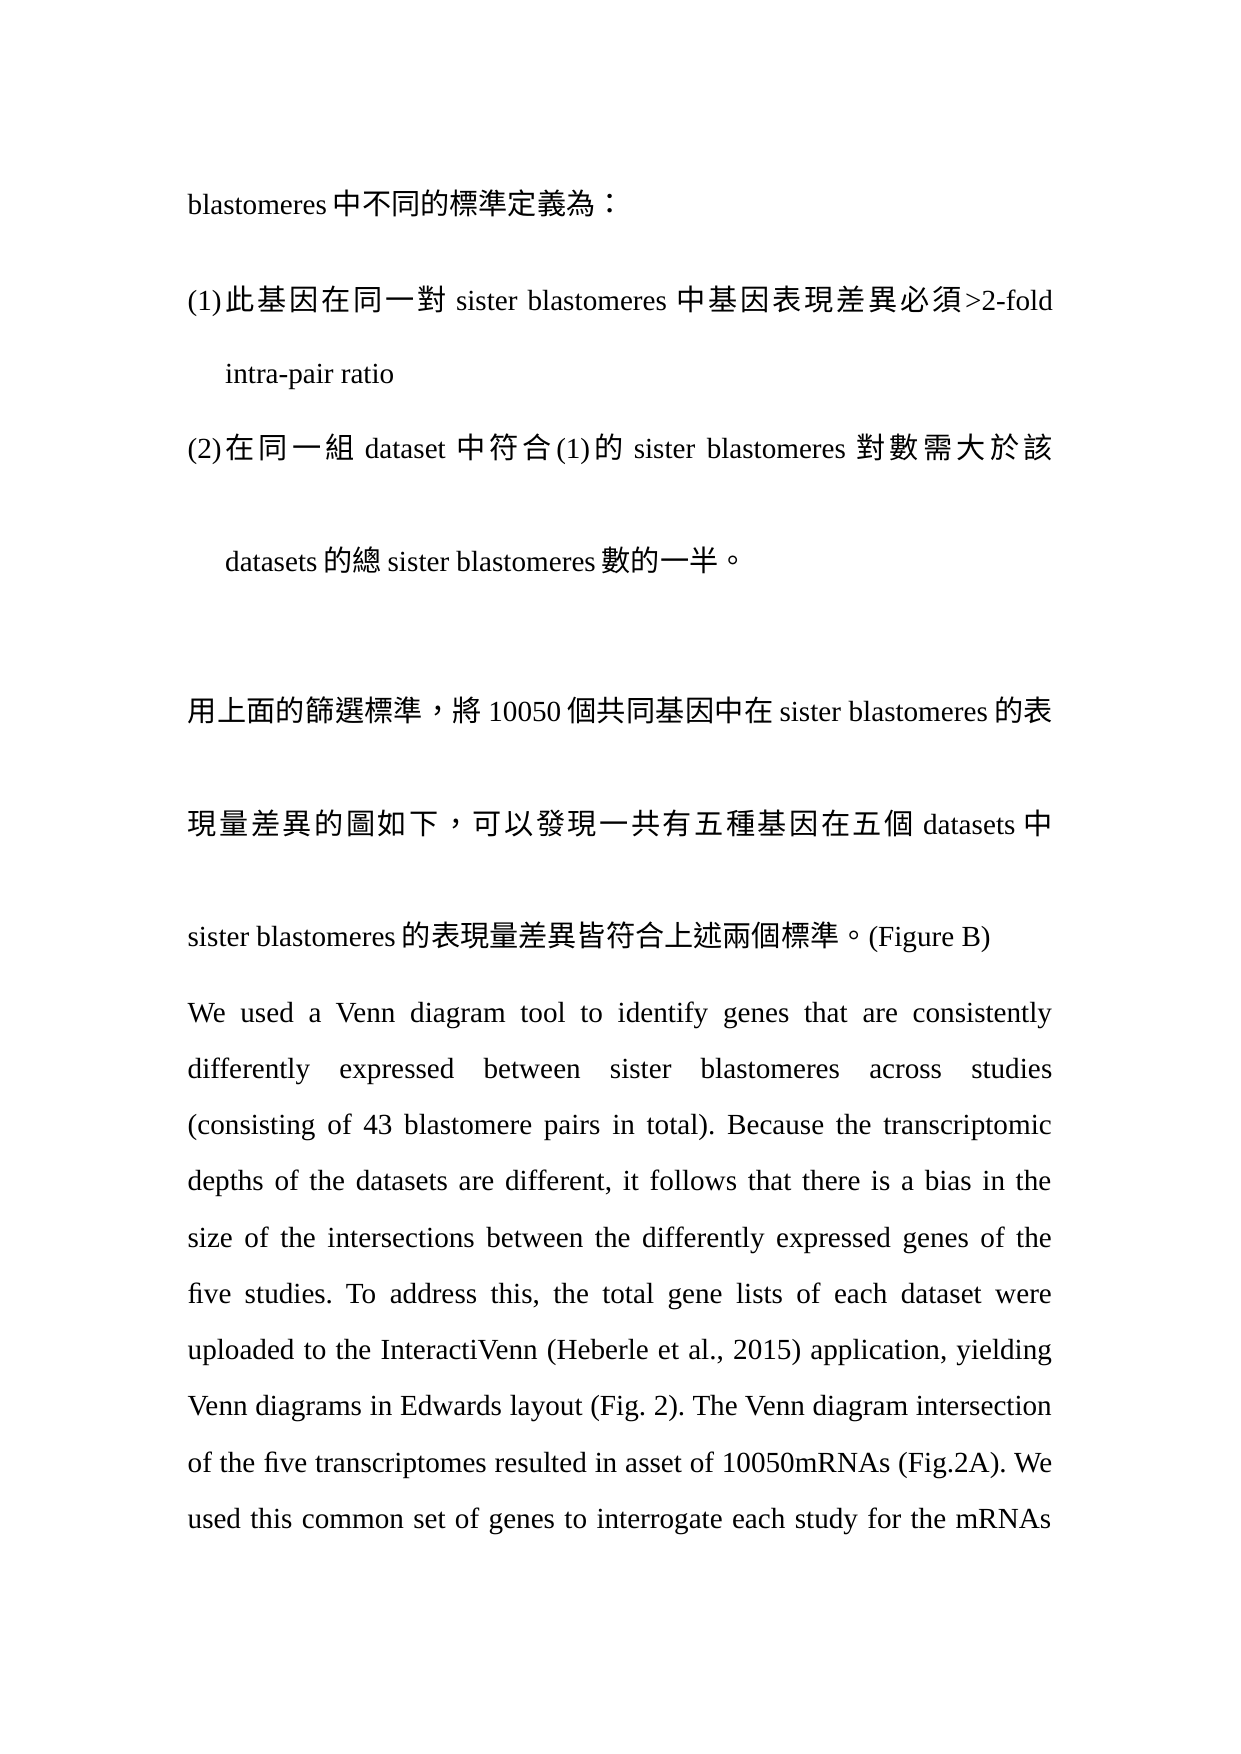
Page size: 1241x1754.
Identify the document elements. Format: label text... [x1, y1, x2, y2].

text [187, 993, 1053, 1536]
text 用上面的篩選標準，將10050個共同基因中在sister blastomeres的表現量差異的圖如下，可以發現一共有五種基因在五個datasets中sister blastomeres的表現量差異皆符合上述兩個標準。(Figure B) [187, 672, 1053, 972]
list 此基因在同一對sister blastomeres中基因表現差異必須>2-fold intra-pair ratio [187, 261, 1053, 392]
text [187, 164, 1053, 239]
list 在同一組dataset中符合(1)的sister blastomeres對數需大於該datasets的總sister blastomeres數的一半。 [187, 409, 1053, 596]
